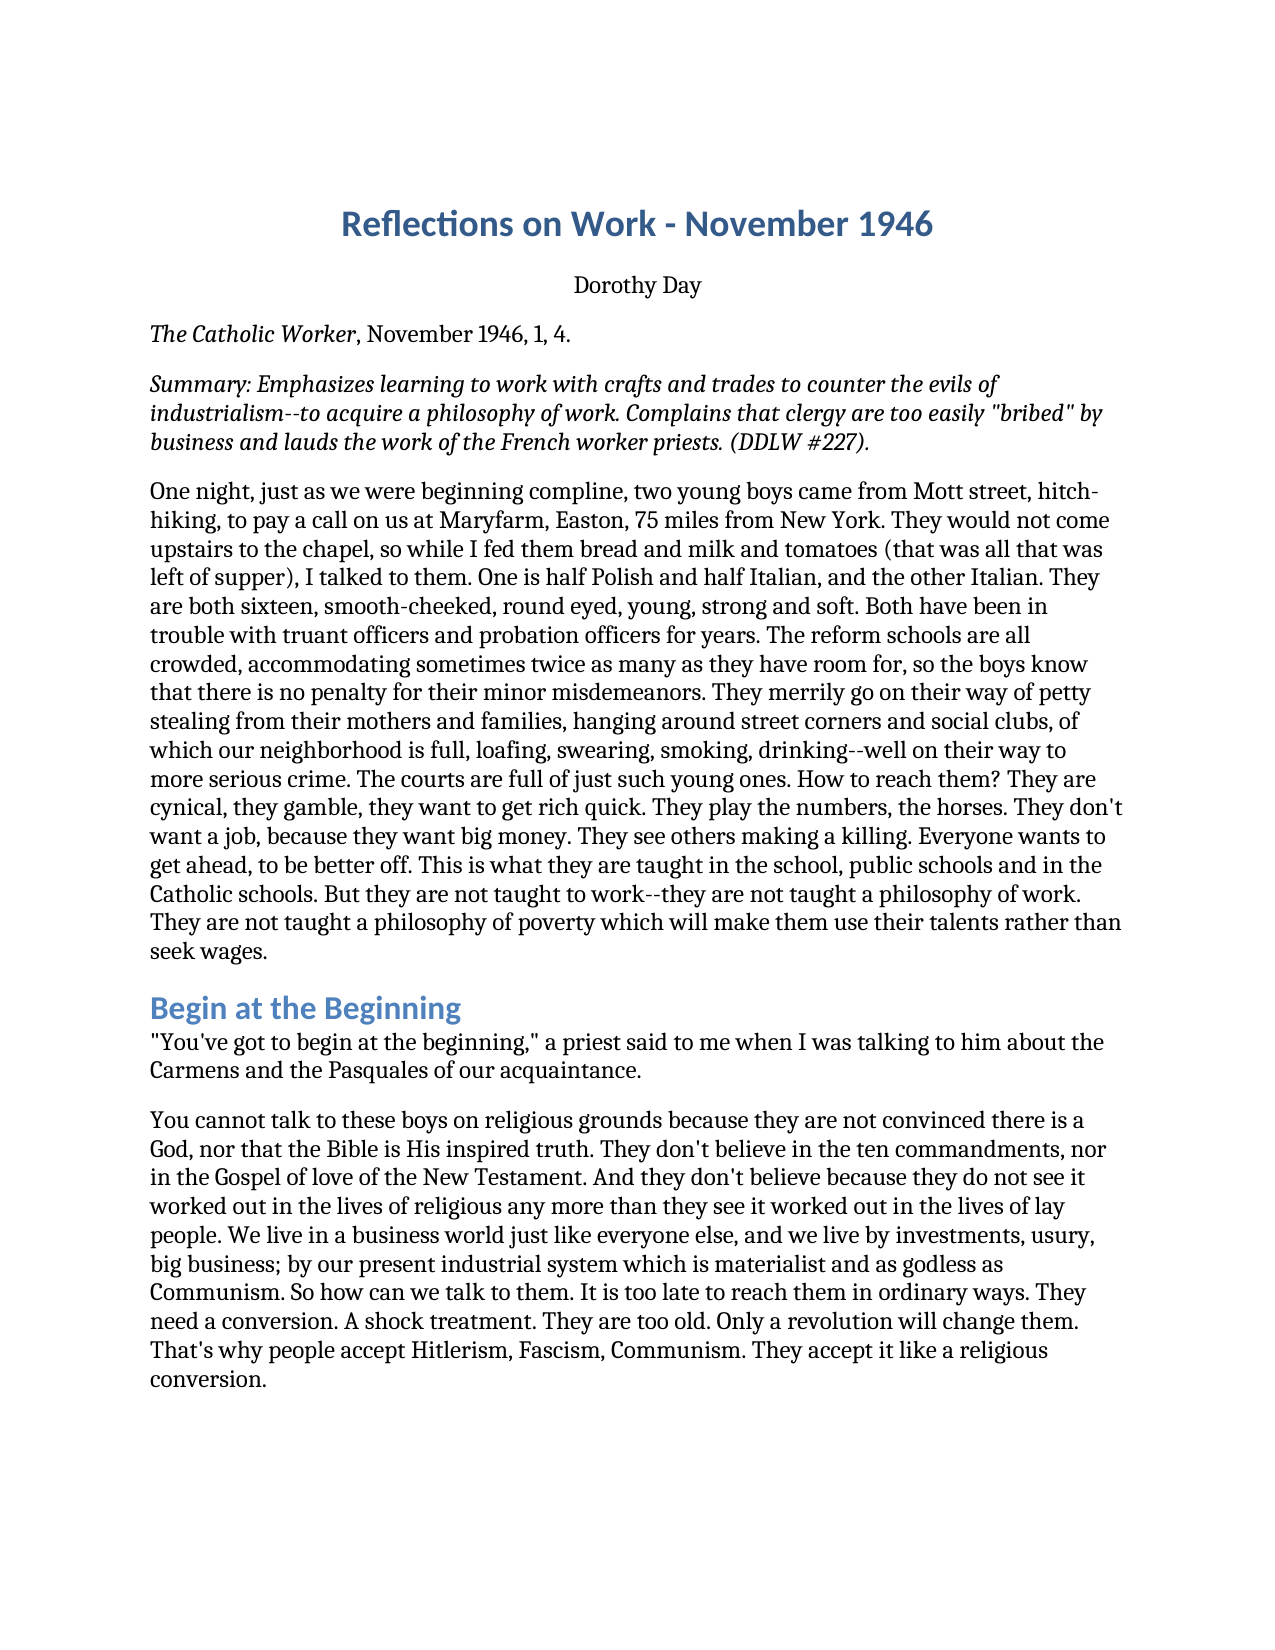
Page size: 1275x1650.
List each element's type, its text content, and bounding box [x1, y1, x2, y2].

text You cannot talk to these boys on religious grounds because they are not convinced there is a God, nor that the Bible is His inspired truth. They don't believe in the ten commandments, nor in the Gospel of love of the New Testament. And they don't believe because they do not see it worked out in the lives of religious any more than they see it worked out in the lives of lay people. We live in a business world just like everyone else, and we live by investments, usury, big business; by our present industrial system which is materialist and as godless as Communism. So how can we talk to them. It is too late to reach them in ordinary ways. They need a conversion. A shock treatment. They are too old. Only a revolution will change them. That's why people accept Hitlerism, Fascism, Communism. They accept it like a religious conversion. [150, 1106, 1125, 1393]
text Summary: Emphasizes learning to work with crafts and trades to counter the evils of industrialism--to acquire a philosophy of work. Complains that clergy are too easily "bribed" by business and lauds the work of the French worker priests. (DDLW #227). [150, 370, 1125, 456]
title Reflections on Work - November 1946 [150, 200, 1125, 246]
text "You've got to begin at the beginning," a priest said to me when I was talking to him about the Carmens and the Pasquales of our acquaintance. [150, 1027, 1125, 1085]
text Dorothy Day [150, 271, 1125, 299]
text One night, just as we were beginning compline, two young boys came from Mott street, hitch-hiking, to pay a call on us at Maryfarm, Easton, 75 miles from New York. They would not come upstairs to the chapel, so while I fed them bread and milk and tomatoes (that was all that was left of supper), I talked to them. One is half Polish and half Italian, and the other Italian. They are both sixteen, smooth-cheeked, round eyed, young, strong and soft. Both have been in trouble with truant officers and probation officers for years. The reform schools are all crowded, accommodating sometimes twice as many as they have room for, so the boys know that there is no penalty for their minor misdemeanors. They merrily go on their way of petty stealing from their mothers and families, hanging around street corners and social clubs, of which our neighborhood is full, loafing, swearing, smoking, drinking--well on their way to more serious crime. The courts are full of just such young ones. How to reach them? They are cynical, they gamble, they want to get rich quick. They play the numbers, the horses. They don't want a job, because they want big money. They see others making a killing. Everyone wants to get ahead, to be better off. This is what they are taught in the school, public schools and in the Catholic schools. But they are not taught to work--they are not taught a philosophy of work. They are not taught a philosophy of poverty which will make them use their talents rather than seek wages. [150, 477, 1125, 966]
text The Catholic Worker, November 1946, 1, 4. [150, 320, 1125, 349]
subtitle Begin at the Beginning [150, 987, 1125, 1027]
